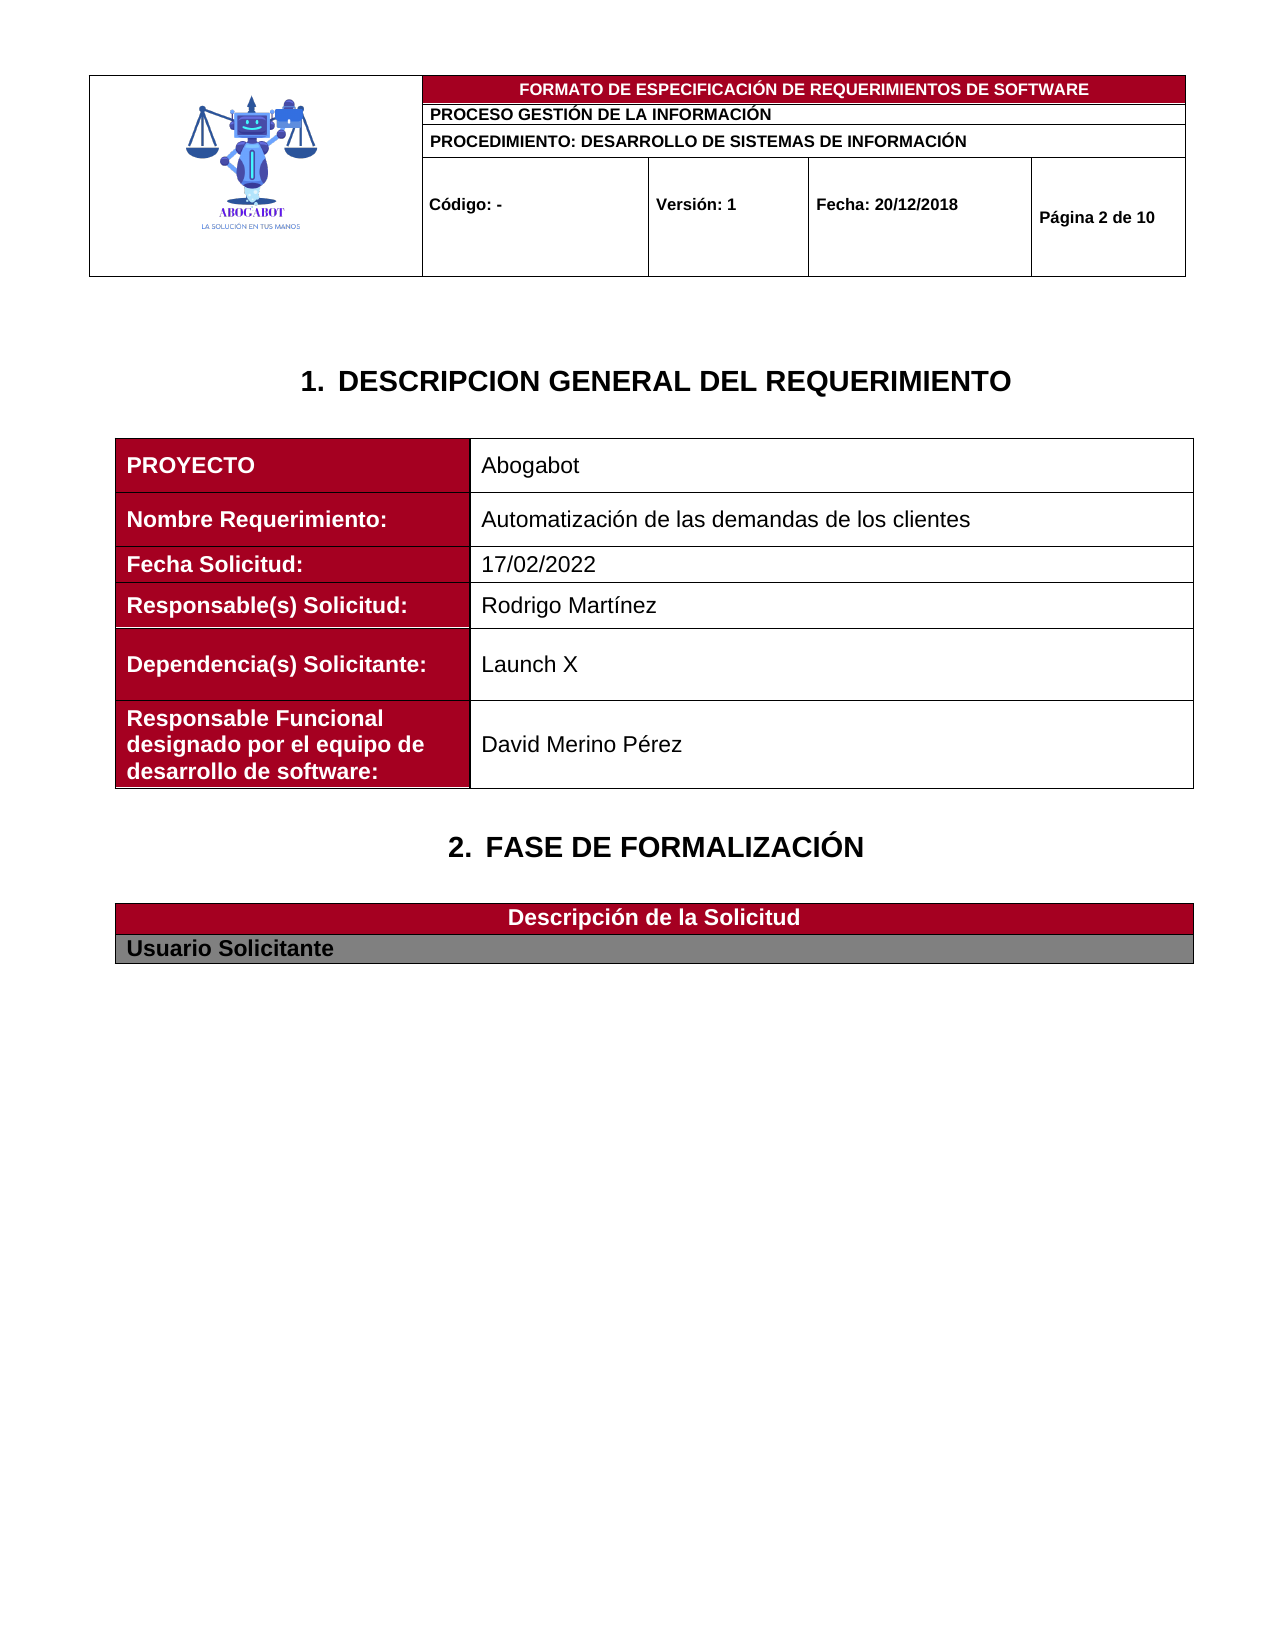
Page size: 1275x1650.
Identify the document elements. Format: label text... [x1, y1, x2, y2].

table_cell Responsable(s) Solicitud: [116, 583, 469, 627]
table_header Descripción de la Solicitud [116, 904, 1193, 934]
table_cell Automatización de las demandas de los clientes [471, 493, 1193, 546]
table_cell Nombre Requerimiento: [116, 493, 469, 546]
table_cell Dependencia(s) Solicitante: [116, 629, 469, 700]
table_cell Fecha Solicitud: [116, 547, 469, 582]
table_cell David Merino Pérez [471, 701, 1193, 787]
table_cell Responsable Funcional designado por el equipo de desarrollo de software: [116, 701, 469, 787]
table_header Abogabot [471, 439, 1193, 492]
subtitle DESCRIPCION GENERAL DEL REQUERIMIENTO [215, 364, 1098, 398]
subtitle FASE DE FORMALIZACIÓN [215, 830, 1098, 863]
picture [177, 92, 328, 238]
table_cell Launch X [471, 629, 1193, 700]
table_header PROYECTO [116, 439, 469, 492]
table_cell Rodrigo Martínez [471, 583, 1193, 627]
table_cell 17/02/2022 [471, 547, 1193, 582]
table_cell Usuario Solicitante [116, 935, 1193, 963]
